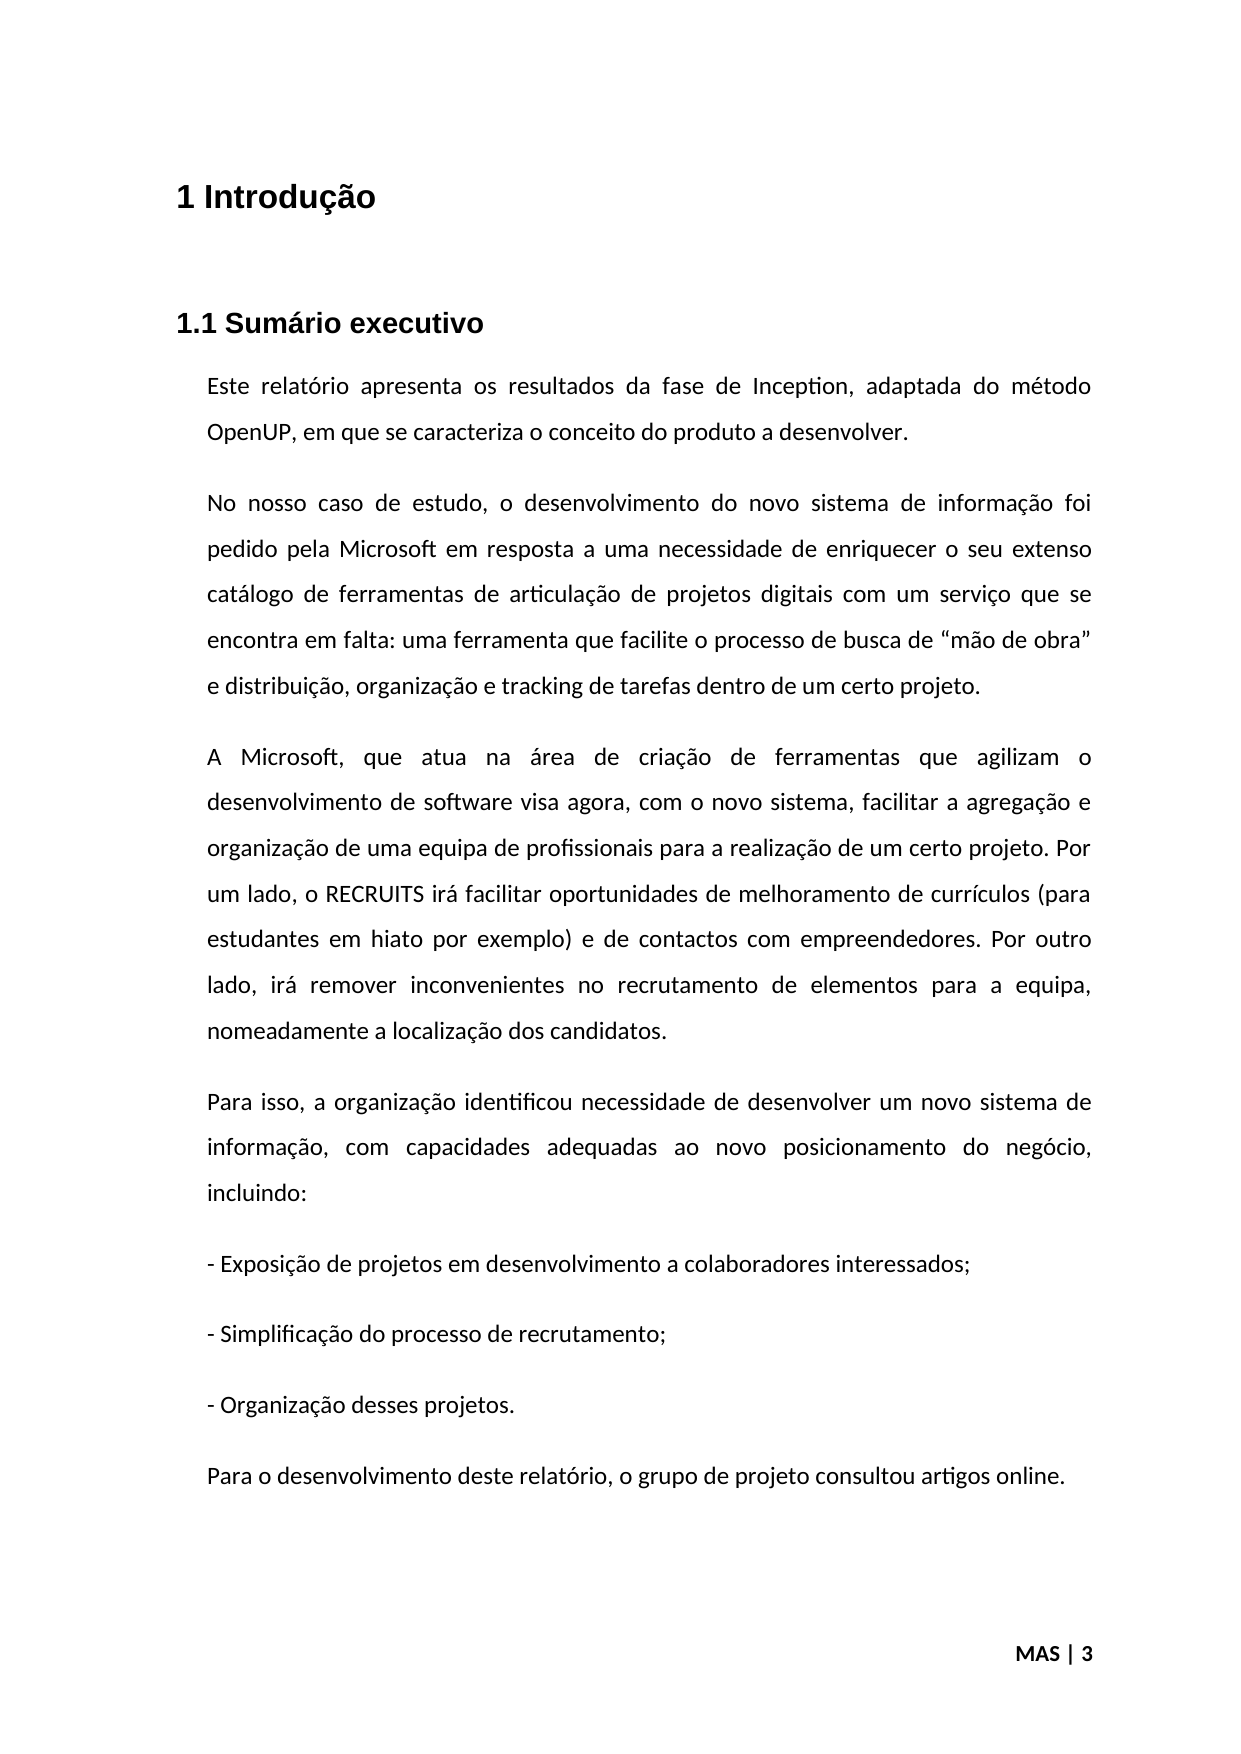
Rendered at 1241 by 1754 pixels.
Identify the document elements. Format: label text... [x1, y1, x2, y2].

text A Microsoft, que atua na área de criação de ferramentas que agilizam o desenvolvimento de software visa agora, com o novo sistema, facilitar a agregação e organização de uma equipa de profissionais para a realização de um certo projeto. Por um lado, o RECRUITS irá facilitar oportunidades de melhoramento de currículos (para estudantes em hiato por exemplo) e de contactos com empreendedores. Por outro lado, irá remover inconvenientes no recrutamento de elementos para a equipa, nomeadamente a localização dos candidatos. [207, 741, 1093, 1046]
text - Organização desses projetos. [207, 1389, 1093, 1420]
text Para o desenvolvimento deste relatório, o grupo de projeto consultou artigos online. [207, 1460, 1093, 1491]
subtitle 1.1 Sumário executivo [176, 306, 1093, 340]
text - Exposição de projetos em desenvolvimento a colaboradores interessados; [207, 1248, 1093, 1278]
text - Simplificação do processo de recrutamento; [207, 1319, 1093, 1349]
text Para isso, a organização identificou necessidade de desenvolver um novo sistema de informação, com capacidades adequadas ao novo posicionamento do negócio, incluindo: [207, 1086, 1093, 1208]
subtitle 1 Introdução [176, 177, 1093, 216]
text No nosso caso de estudo, o desenvolvimento do novo sistema de informação foi pedido pela Microsoft em resposta a uma necessidade de enriquecer o seu extenso catálogo de ferramentas de articulação de projetos digitais com um serviço que se encontra em falta: uma ferramenta que facilite o processo de busca de “mão de obra” e distribuição, organização e tracking de tarefas dentro de um certo projeto. [207, 487, 1093, 700]
text Este relatório apresenta os resultados da fase de Inception, adaptada do método OpenUP, em que se caracteriza o conceito do produto a desenvolver. [207, 371, 1093, 447]
